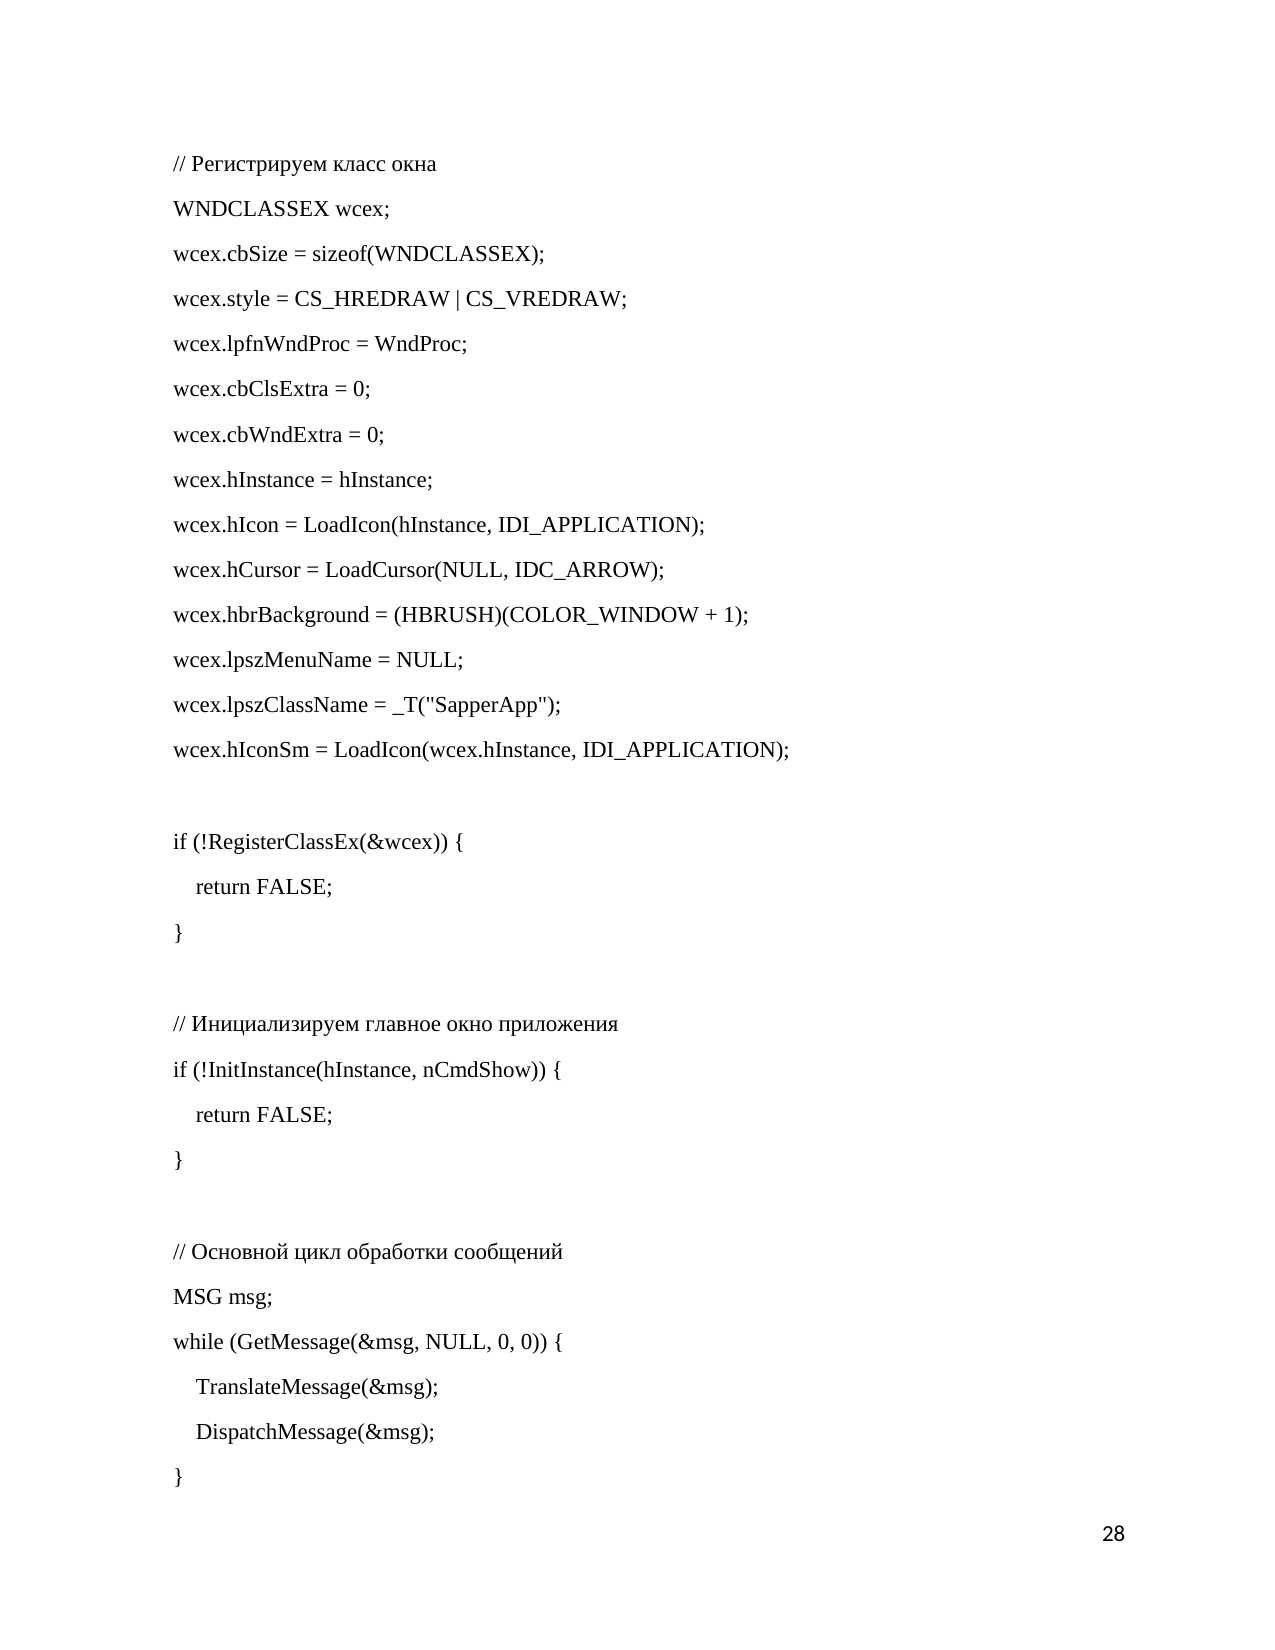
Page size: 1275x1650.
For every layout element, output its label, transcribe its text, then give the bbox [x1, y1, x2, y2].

text // Инициализируем главное окно приложения [150, 1011, 1125, 1037]
text wcex.lpszMenuName = NULL; [150, 646, 1125, 672]
text wcex.hCursor = LoadCursor(NULL, IDC_ARROW); [150, 556, 1125, 582]
text MSG msg; [150, 1283, 1125, 1309]
text wcex.hIcon = LoadIcon(hInstance, IDI_APPLICATION); [150, 511, 1125, 537]
text wcex.lpfnWndProc = WndProc; [150, 330, 1125, 357]
text } [150, 1146, 1125, 1172]
text if (!InitInstance(hInstance, nCmdShow)) { [150, 1056, 1125, 1082]
text TranslateMessage(&msg); [150, 1373, 1125, 1399]
text wcex.cbClsExtra = 0; [150, 376, 1125, 402]
text if (!RegisterClassEx(&wcex)) { [150, 828, 1125, 855]
text // Основной цикл обработки сообщений [150, 1238, 1125, 1264]
text wcex.style = CS_HREDRAW | CS_VREDRAW; [150, 285, 1125, 312]
text WNDCLASSEX wcex; [150, 195, 1125, 221]
text wcex.hIconSm = LoadIcon(wcex.hInstance, IDI_APPLICATION); [150, 736, 1125, 763]
text return FALSE; [150, 873, 1125, 900]
text DispatchMessage(&msg); [150, 1418, 1125, 1444]
text wcex.cbWndExtra = 0; [150, 421, 1125, 447]
text } [150, 1463, 1125, 1490]
text } [150, 918, 1125, 945]
text while (GetMessage(&msg, NULL, 0, 0)) { [150, 1328, 1125, 1354]
text wcex.hbrBackground = (HBRUSH)(COLOR_WINDOW + 1); [150, 601, 1125, 627]
text wcex.hInstance = hInstance; [150, 466, 1125, 492]
text return FALSE; [150, 1101, 1125, 1127]
text // Регистрируем класс окна [150, 150, 1125, 176]
text wcex.lpszClassName = _T("SapperApp"); [150, 691, 1125, 718]
text wcex.cbSize = sizeof(WNDCLASSEX); [150, 240, 1125, 267]
